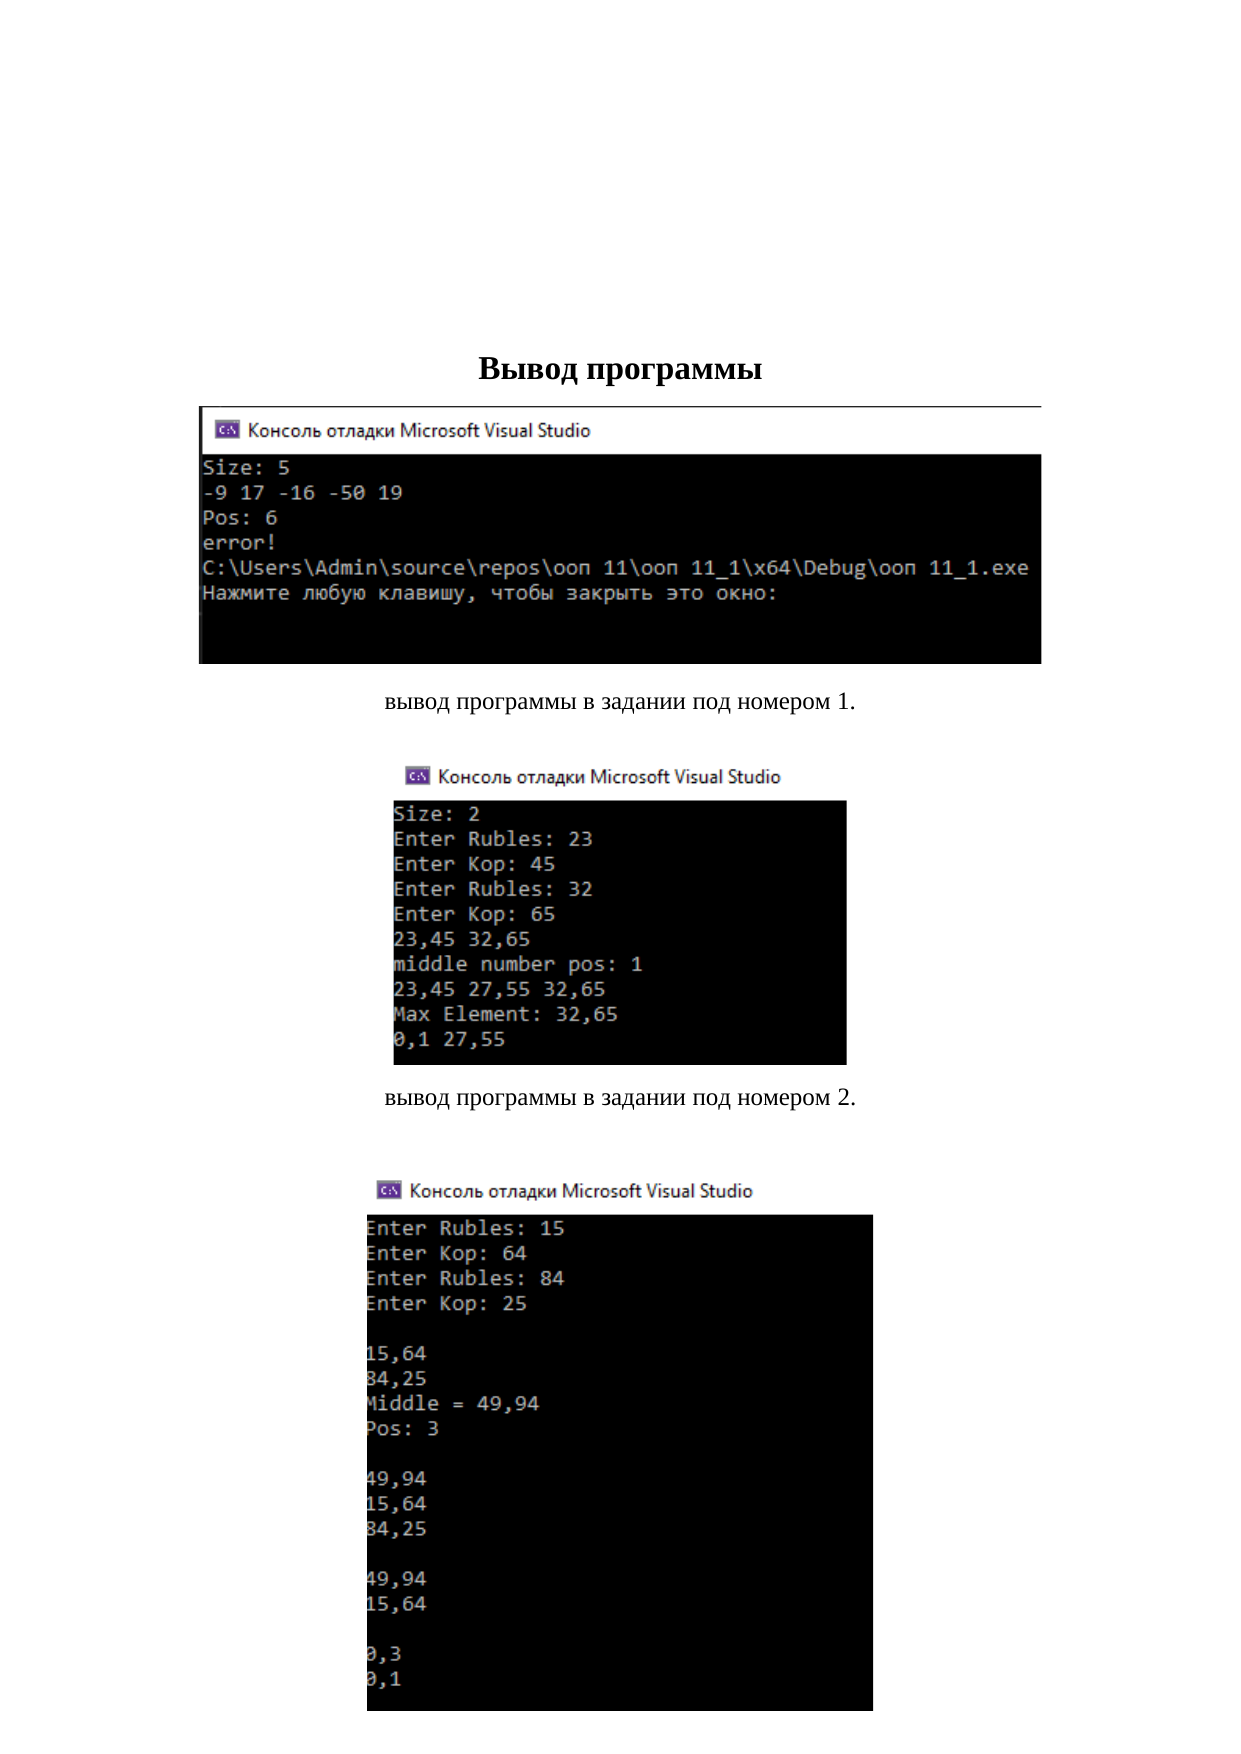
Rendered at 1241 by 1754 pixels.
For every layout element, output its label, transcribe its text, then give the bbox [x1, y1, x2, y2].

picture [198, 406, 1042, 664]
text Вывод программы [177, 348, 1063, 386]
text вывод программы в задании под номером 2. [177, 1082, 1063, 1111]
picture [367, 1179, 874, 1711]
picture [393, 757, 847, 1065]
